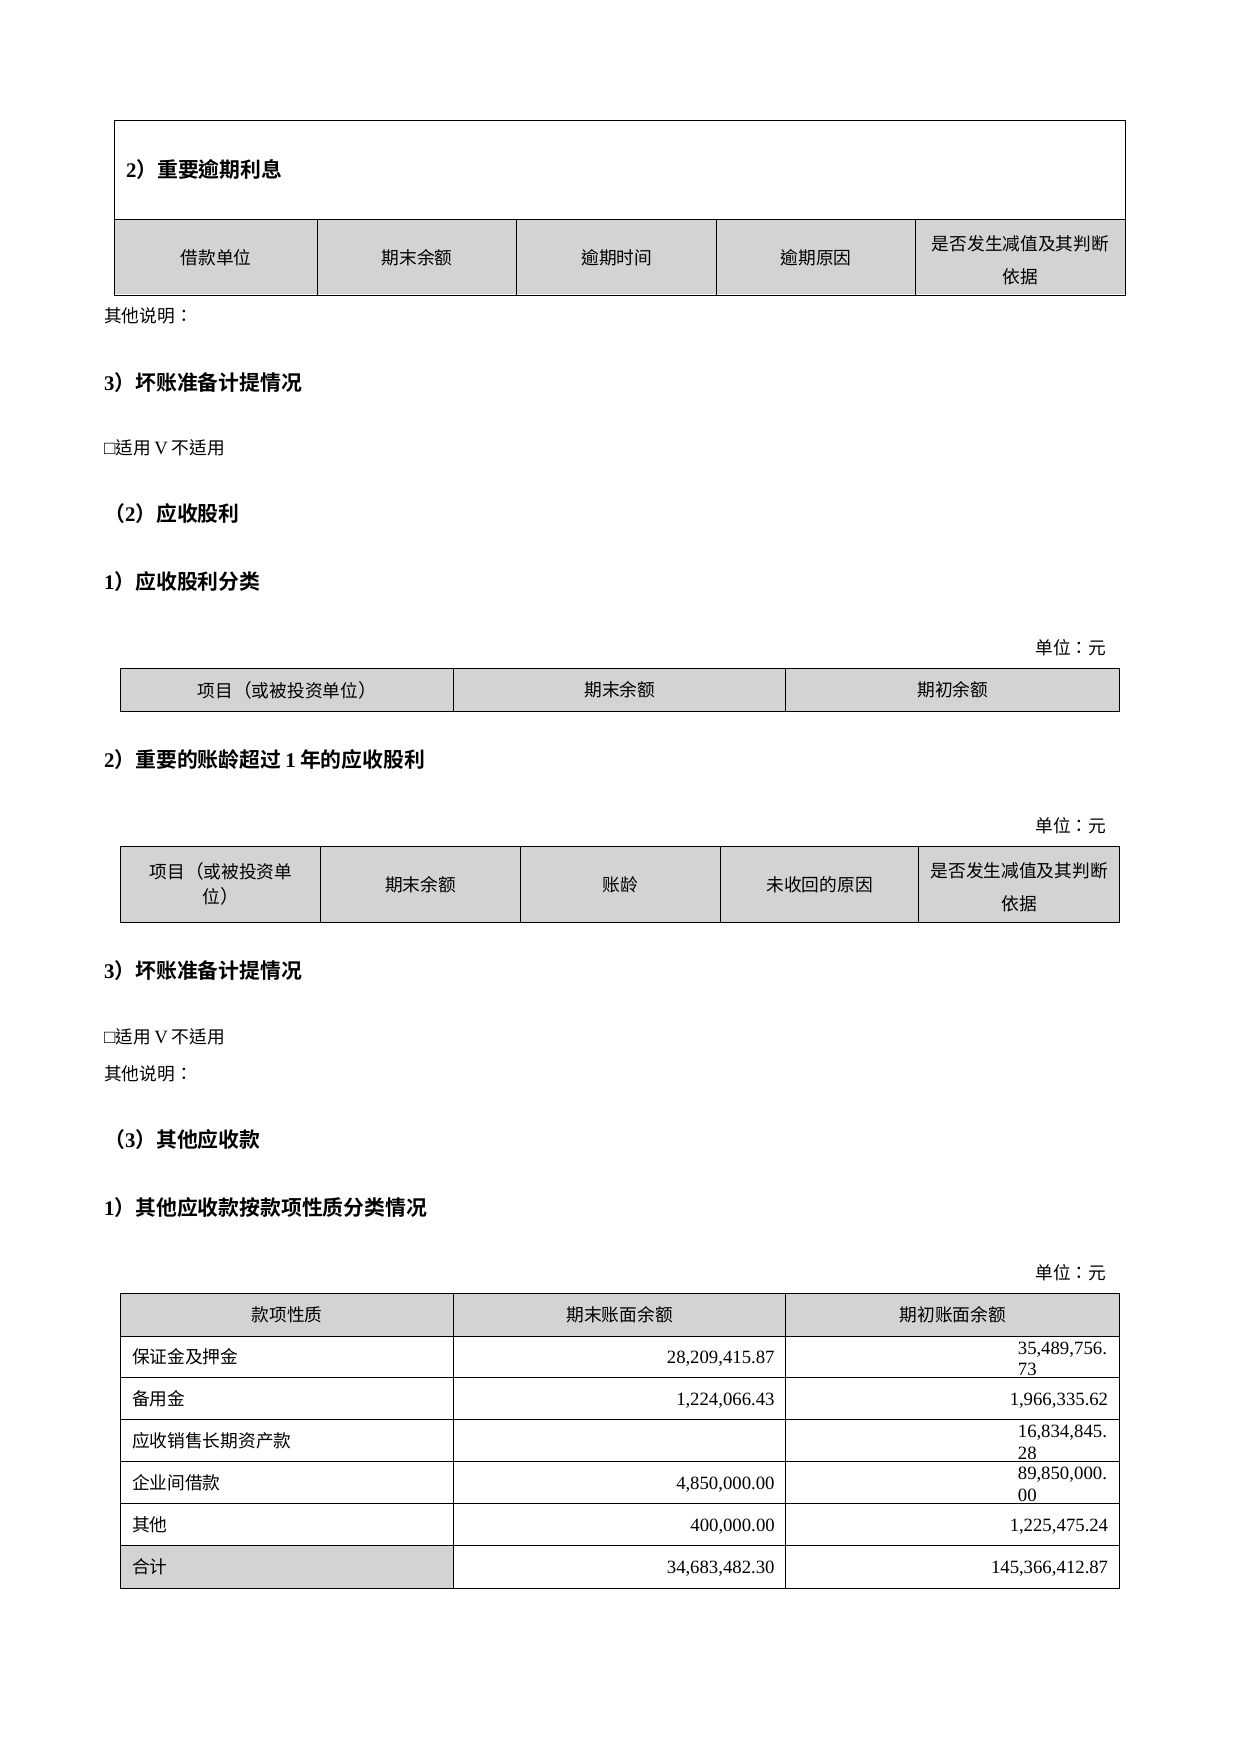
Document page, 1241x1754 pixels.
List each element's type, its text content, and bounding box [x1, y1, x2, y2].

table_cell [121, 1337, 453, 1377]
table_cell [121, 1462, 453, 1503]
subtitle 1）其他应收款按款项性质分类情况 [104, 1193, 1136, 1221]
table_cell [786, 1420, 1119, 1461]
text 其他说明： [104, 1061, 1136, 1085]
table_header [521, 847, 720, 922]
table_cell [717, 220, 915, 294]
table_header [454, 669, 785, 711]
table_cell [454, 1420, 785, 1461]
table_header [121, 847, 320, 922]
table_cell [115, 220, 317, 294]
text 其他说明： [104, 304, 1136, 328]
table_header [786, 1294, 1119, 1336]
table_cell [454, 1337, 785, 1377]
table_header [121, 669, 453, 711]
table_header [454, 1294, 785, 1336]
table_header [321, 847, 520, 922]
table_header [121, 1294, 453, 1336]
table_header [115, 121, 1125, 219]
subtitle 2）重要的账龄超过1年的应收股利 [104, 745, 1136, 774]
text 单位：元 [1035, 813, 1136, 837]
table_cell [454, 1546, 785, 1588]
text □适用V不适用 [104, 1024, 1136, 1048]
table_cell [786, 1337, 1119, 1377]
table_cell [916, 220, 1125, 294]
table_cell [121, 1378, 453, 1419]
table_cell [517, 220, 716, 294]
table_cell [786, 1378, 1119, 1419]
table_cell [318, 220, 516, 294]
text 单位：元 [1035, 635, 1136, 659]
text □适用V不适用 [104, 436, 1136, 460]
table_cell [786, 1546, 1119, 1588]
subtitle 1）应收股利分类 [104, 567, 1136, 596]
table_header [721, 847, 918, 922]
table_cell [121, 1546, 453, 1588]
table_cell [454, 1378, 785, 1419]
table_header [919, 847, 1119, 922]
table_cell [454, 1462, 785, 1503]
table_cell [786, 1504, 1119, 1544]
text 单位：元 [1035, 1261, 1136, 1285]
subtitle （2）应收股利 [104, 499, 1136, 528]
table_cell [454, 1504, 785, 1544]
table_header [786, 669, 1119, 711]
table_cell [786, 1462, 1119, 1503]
subtitle 3）坏账准备计提情况 [104, 368, 1136, 396]
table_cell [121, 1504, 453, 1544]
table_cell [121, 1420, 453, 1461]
subtitle 3）坏账准备计提情况 [104, 956, 1136, 985]
subtitle （3）其他应收款 [104, 1125, 1136, 1153]
